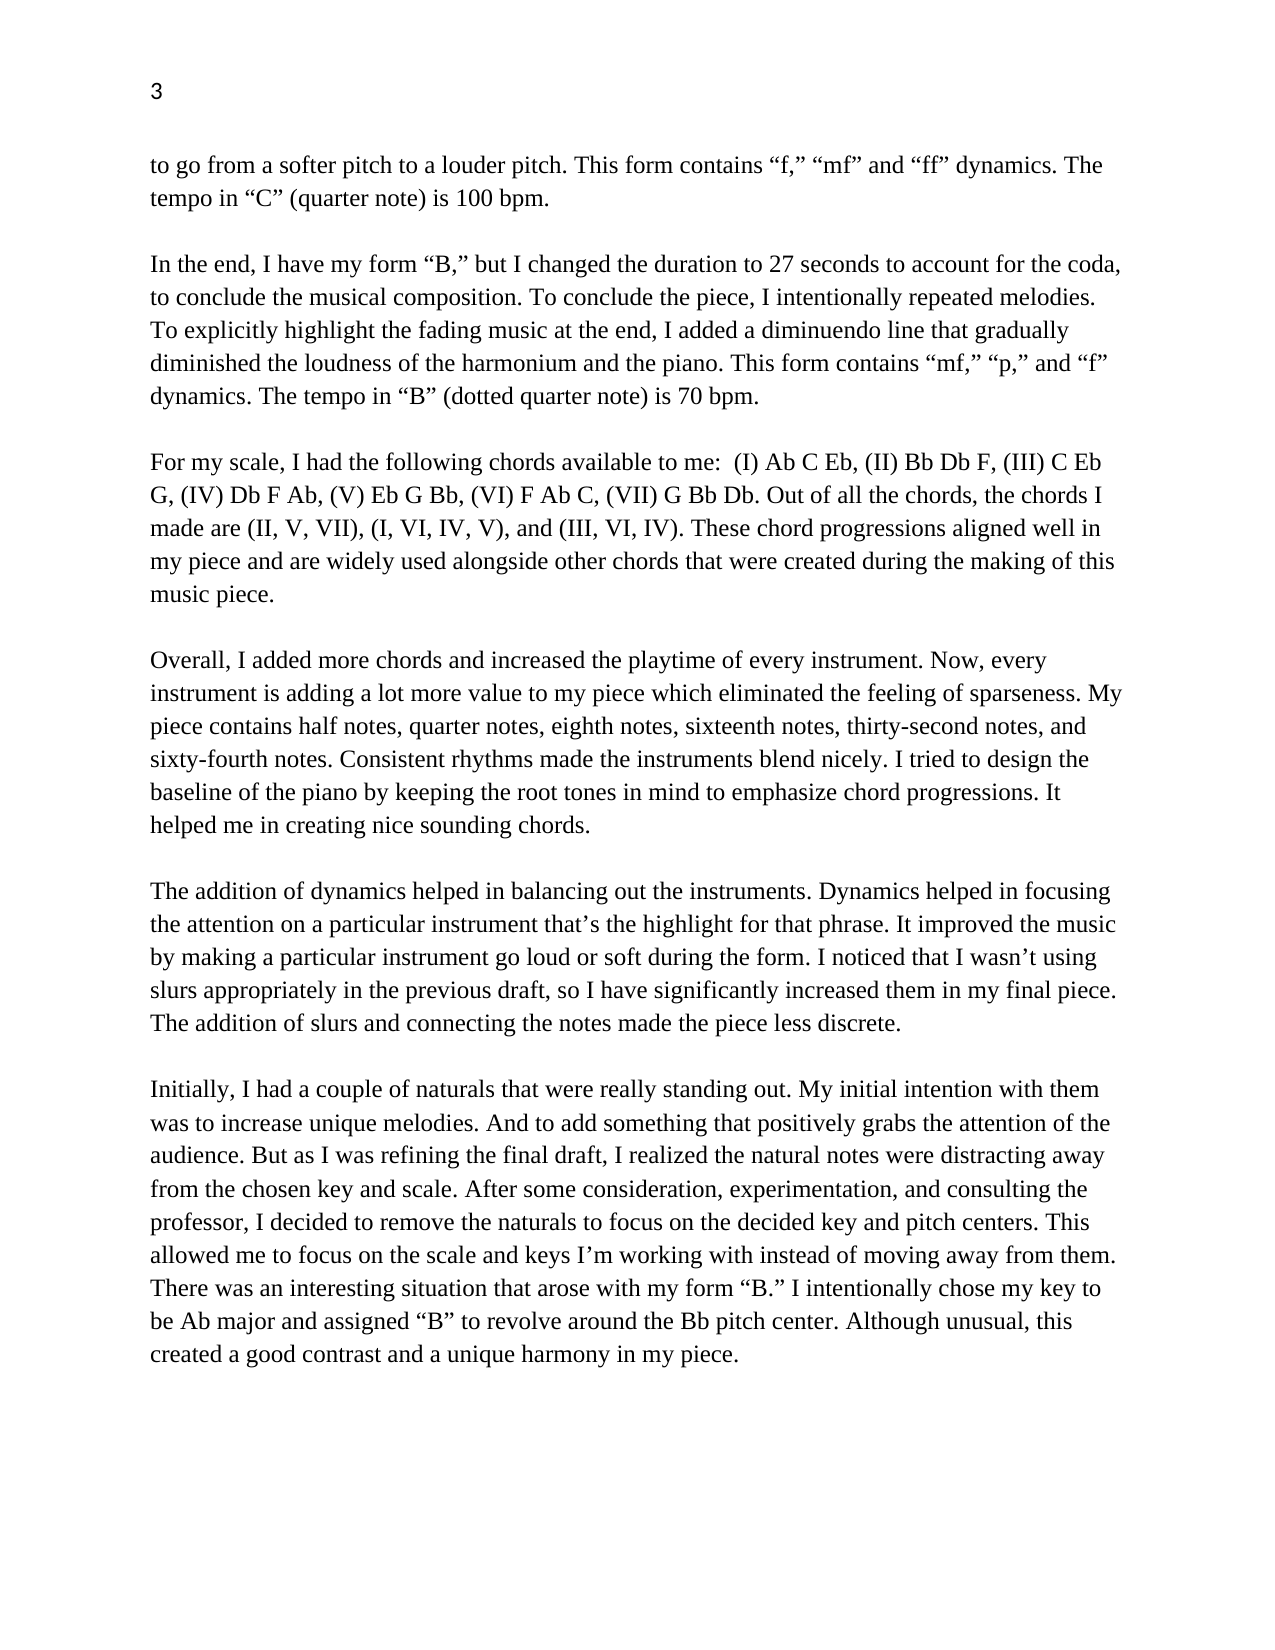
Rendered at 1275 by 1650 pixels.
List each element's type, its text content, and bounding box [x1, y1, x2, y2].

text Overall, I added more chords and increased the playtime of every instrument. Now, every instrument is adding a lot more value to my piece which eliminated the feeling of sparseness. My piece contains half notes, quarter notes, eighth notes, sixteenth notes, thirty-second notes, and sixty-fourth notes. Consistent rhythms made the instruments blend nicely. I tried to design the baseline of the piano by keeping the root tones in mind to emphasize chord progressions. It helped me in creating nice sounding chords. [150, 645, 1125, 839]
text In the end, I have my form “B,” but I changed the duration to 27 seconds to account for the coda, to conclude the musical composition. To conclude the piece, I intentionally repeated melodies. To explicitly highlight the fading music at the end, I added a diminuendo line that gradually diminished the loudness of the harmonium and the piano. This form contains “mf,” “p,” and “f” dynamics. The tempo in “B” (dotted quarter note) is 70 bpm. [150, 249, 1125, 410]
text For my scale, I had the following chords available to me: (I) Ab C Eb, (II) Bb Db F, (III) C Eb G, (IV) Db F Ab, (V) Eb G Bb, (VI) F Ab C, (VII) G Bb Db. Out of all the chords, the chords I made are (II, V, VII), (I, VI, IV, V), and (III, VI, IV). These chord progressions aligned well in my piece and are widely used alongside other chords that were created during the making of this music piece. [150, 447, 1125, 608]
text The addition of dynamics helped in balancing out the instruments. Dynamics helped in focusing the attention on a particular instrument that’s the highlight for that phrase. It improved the music by making a particular instrument go loud or soft during the form. I noticed that I wasn’t using slurs appropriately in the previous draft, so I have significantly increased them in my final piece. The addition of slurs and connecting the notes made the piece less discrete. [150, 876, 1125, 1037]
text Initially, I had a couple of naturals that were really standing out. My initial intention with them was to increase unique melodies. And to add something that positively grabs the attention of the audience. But as I was refining the final draft, I realized the natural notes were distracting away from the chosen key and scale. After some consideration, experimentation, and consulting the professor, I decided to remove the naturals to focus on the decided key and pitch centers. This allowed me to focus on the scale and keys I’m working with instead of moving away from them. There was an interesting situation that arose with my form “B.” I intentionally chose my key to be Ab major and assigned “B” to revolve around the Bb pitch center. Although unusual, this created a good contrast and a unique harmony in my piece. [150, 1074, 1125, 1367]
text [150, 150, 1125, 212]
